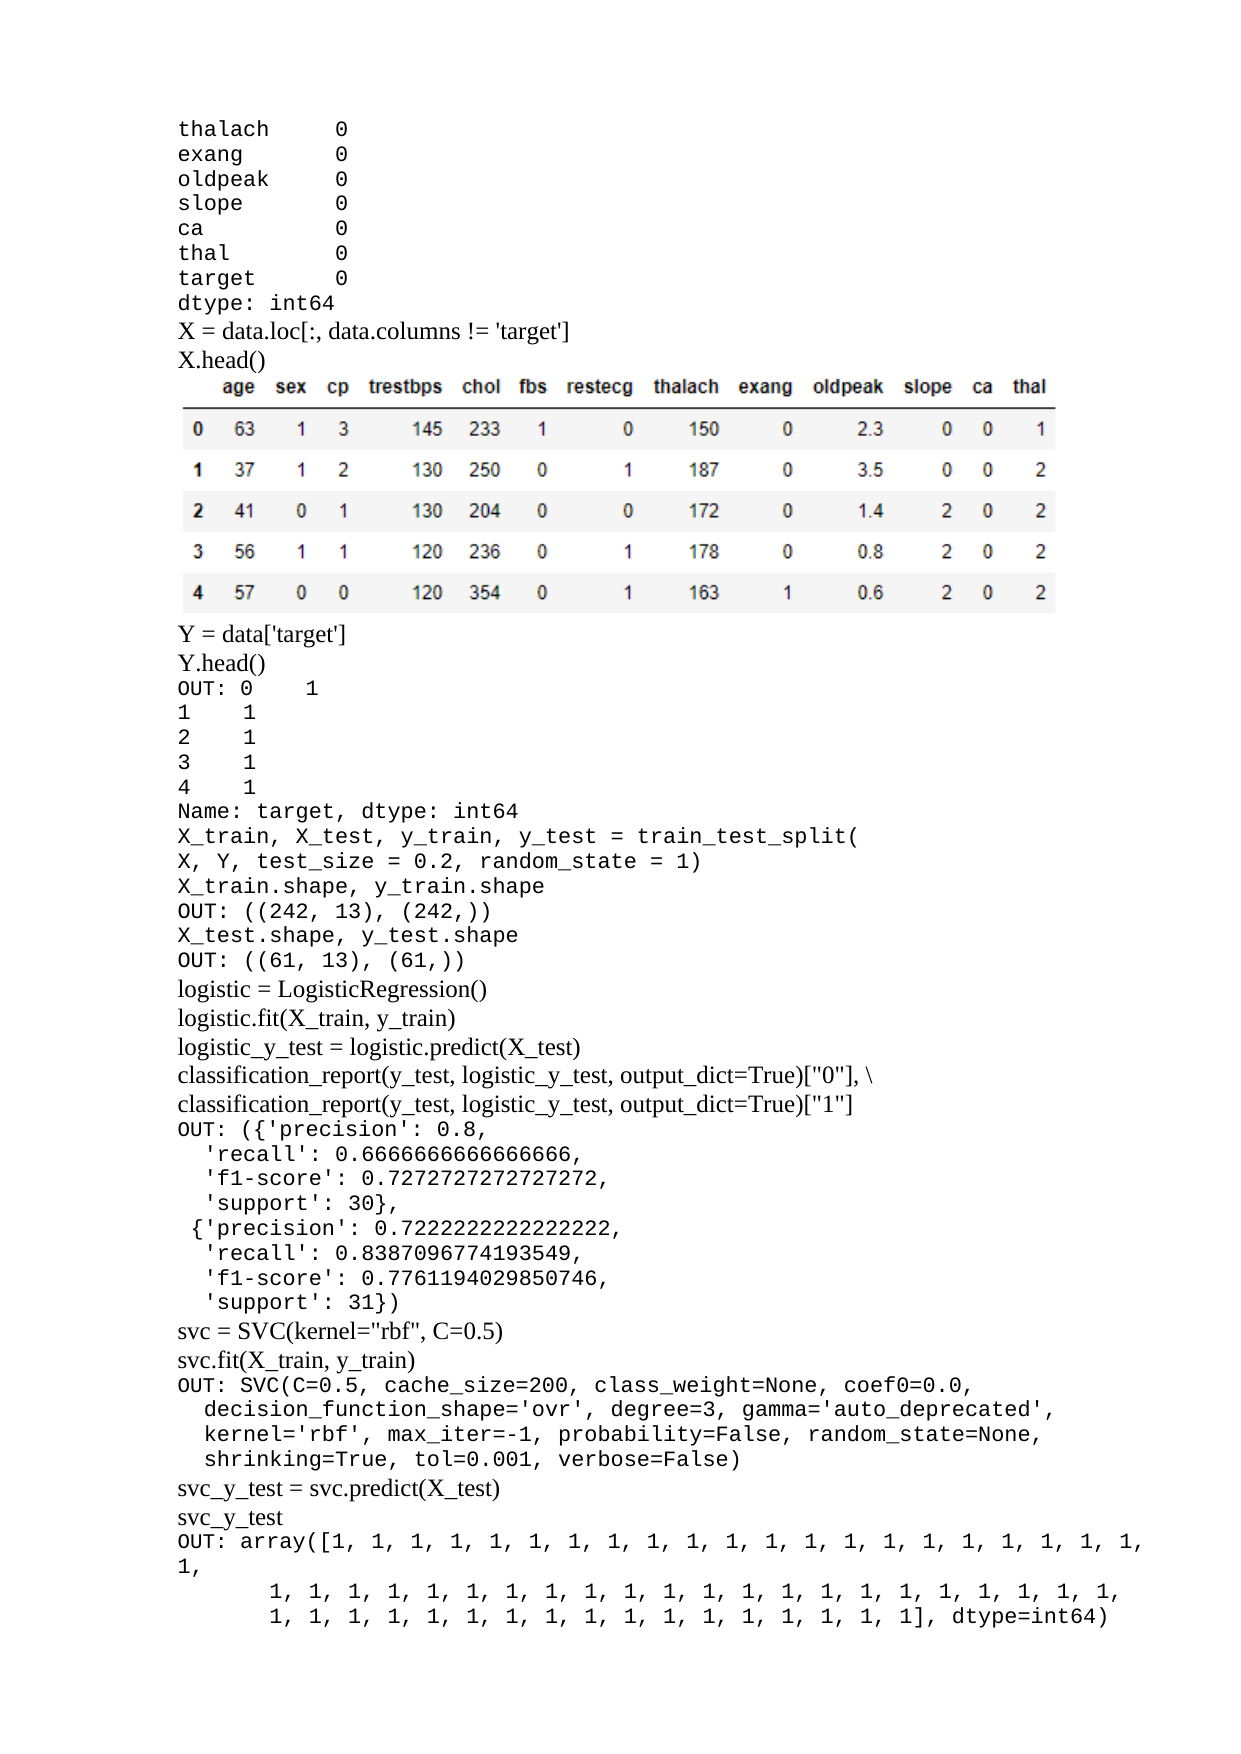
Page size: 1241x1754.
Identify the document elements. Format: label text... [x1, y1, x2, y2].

text X = data.loc[:, data.columns != 'target'] [177, 316, 1152, 345]
text 'recall': 0.6666666666666666, [177, 1143, 1152, 1168]
text X_test.shape, y_test.shape [177, 925, 1152, 949]
picture [177, 373, 1076, 620]
text classification_report(y_test, logistic_y_test, output_dict=True)["1"] [177, 1089, 1152, 1118]
text slope 0 [177, 192, 1152, 217]
text thal 0 [177, 242, 1152, 267]
text X.head() [177, 345, 1152, 374]
text Y = data['target'] [177, 619, 1152, 648]
text svc.fit(X_train, y_train) [177, 1345, 1152, 1374]
text ca 0 [177, 217, 1152, 242]
text decision_function_shape='ovr', degree=3, gamma='auto_deprecated', [177, 1399, 1152, 1423]
text Name: target, dtype: int64 [177, 801, 1152, 826]
text Y.head() [177, 648, 1152, 677]
text logistic_y_test = logistic.predict(X_test) [177, 1032, 1152, 1061]
text 'recall': 0.8387096774193549, [177, 1242, 1152, 1267]
text OUT: ((61, 13), (61,)) [177, 949, 1152, 974]
text 'support': 30}, [177, 1192, 1152, 1217]
text X_train, X_test, y_train, y_test = train_test_split( [177, 826, 1152, 850]
text 'f1-score': 0.7761194029850746, [177, 1267, 1152, 1292]
text oldpeak 0 [177, 168, 1152, 192]
text target 0 [177, 267, 1152, 292]
text 4 1 [177, 776, 1152, 801]
text 2 1 [177, 726, 1152, 751]
text OUT: ((242, 13), (242,)) [177, 900, 1152, 925]
text classification_report(y_test, logistic_y_test, output_dict=True)["0"], \ [177, 1061, 1152, 1089]
text 1 1 [177, 702, 1152, 726]
text X, Y, test_size = 0.2, random_state = 1) [177, 850, 1152, 875]
text 'f1-score': 0.7272727272727272, [177, 1168, 1152, 1192]
text OUT: SVC(C=0.5, cache_size=200, class_weight=None, coef0=0.0, [177, 1374, 1152, 1399]
text OUT: array([1, 1, 1, 1, 1, 1, 1, 1, 1, 1, 1, 1, 1, 1, 1, 1, 1, 1, 1, 1, 1, 1, [177, 1531, 1152, 1580]
text 'support': 31}) [177, 1292, 1152, 1316]
text OUT: ({'precision': 0.8, [177, 1118, 1152, 1143]
text OUT: 0 1 [177, 677, 1152, 702]
text svc = SVC(kernel="rbf", C=0.5) [177, 1316, 1152, 1345]
text dtype: int64 [177, 292, 1152, 316]
text exang 0 [177, 143, 1152, 168]
text svc_y_test = svc.predict(X_test) [177, 1473, 1152, 1502]
text X_train.shape, y_train.shape [177, 875, 1152, 900]
text shrinking=True, tol=0.001, verbose=False) [177, 1448, 1152, 1473]
text 1, 1, 1, 1, 1, 1, 1, 1, 1, 1, 1, 1, 1, 1, 1, 1, 1], dtype=int64) [177, 1605, 1152, 1630]
text {'precision': 0.7222222222222222, [177, 1217, 1152, 1242]
text 1, 1, 1, 1, 1, 1, 1, 1, 1, 1, 1, 1, 1, 1, 1, 1, 1, 1, 1, 1, 1, 1, [177, 1580, 1152, 1605]
text kernel='rbf', max_iter=-1, probability=False, random_state=None, [177, 1423, 1152, 1448]
text 3 1 [177, 751, 1152, 776]
text logistic.fit(X_train, y_train) [177, 1003, 1152, 1032]
text svc_y_test [177, 1502, 1152, 1531]
text logistic = LogisticRegression() [177, 974, 1152, 1003]
text thalach 0 [177, 118, 1152, 143]
